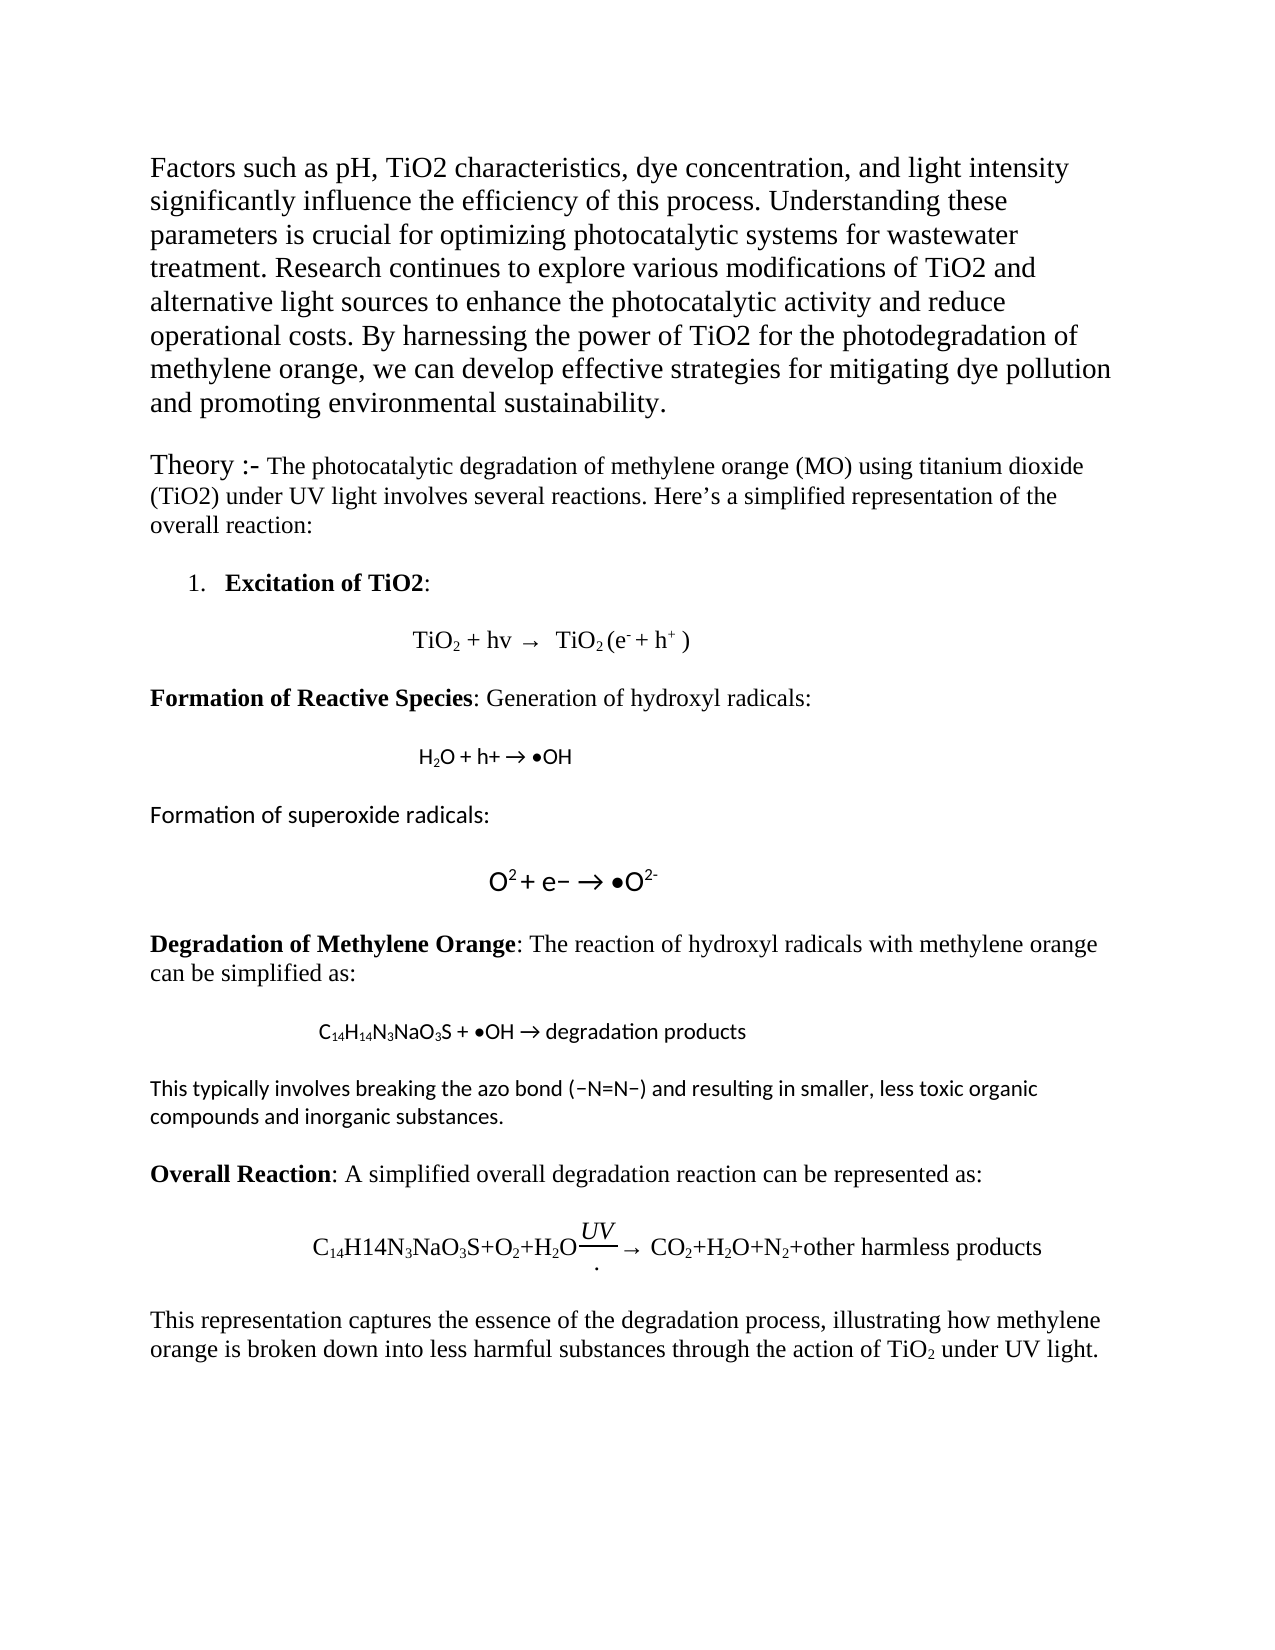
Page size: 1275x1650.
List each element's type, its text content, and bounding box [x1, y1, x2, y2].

text C14​H14​N3​NaO3​S + •OH → degradation products [150, 1016, 1125, 1045]
text Formation of Reactive Species: Generation of hydroxyl radicals: [150, 683, 1125, 712]
text Formation of superoxide radicals: [150, 800, 1125, 830]
text This representation captures the essence of the degradation process, illustrating how methylene orange is broken down into less harmful substances through the action of TiO2 under UV light. [150, 1305, 1125, 1363]
text Theory :- The photocatalytic degradation of methylene orange (MO) using titanium dioxide (TiO2) under UV light involves several reactions. Here’s a simplified representation of the overall reaction: [150, 447, 1125, 538]
text Overall Reaction: A simplified overall degradation reaction can be represented as: [150, 1159, 1125, 1188]
text C14​H14​N3​NaO3​S+O2​+H2​O→ ​CO2​+H2​O+N2​+other harmless products [150, 1217, 1125, 1276]
text Degradation of Methylene Orange: The reaction of hydroxyl radicals with methylene orange can be simplified as: [150, 929, 1125, 987]
list Excitation of TiO2: [187, 568, 1125, 596]
text This typically involves breaking the azo bond (−N=N−) and resulting in smaller, less toxic organic compounds and inorganic substances. [150, 1074, 1125, 1130]
text H2​O + h+ → •OH [225, 741, 1125, 771]
text TiO2 + hv → TiO2 (e- + h+ ) [225, 626, 1125, 654]
text Factors such as pH, TiO2 characteristics, dye concentration, and light intensity significantly influence the efficiency of this process. Understanding these parameters is crucial for optimizing photocatalytic systems for wastewater treatment. Research continues to explore various modifications of TiO2 and alternative light sources to enhance the photocatalytic activity and reduce operational costs. By harnessing the power of TiO2 for the photodegradation of methylene orange, we can develop effective strategies for mitigating dye pollution and promoting environmental sustainability. [150, 150, 1125, 418]
text O2 ​+ e− → •O2- [225, 859, 1125, 900]
